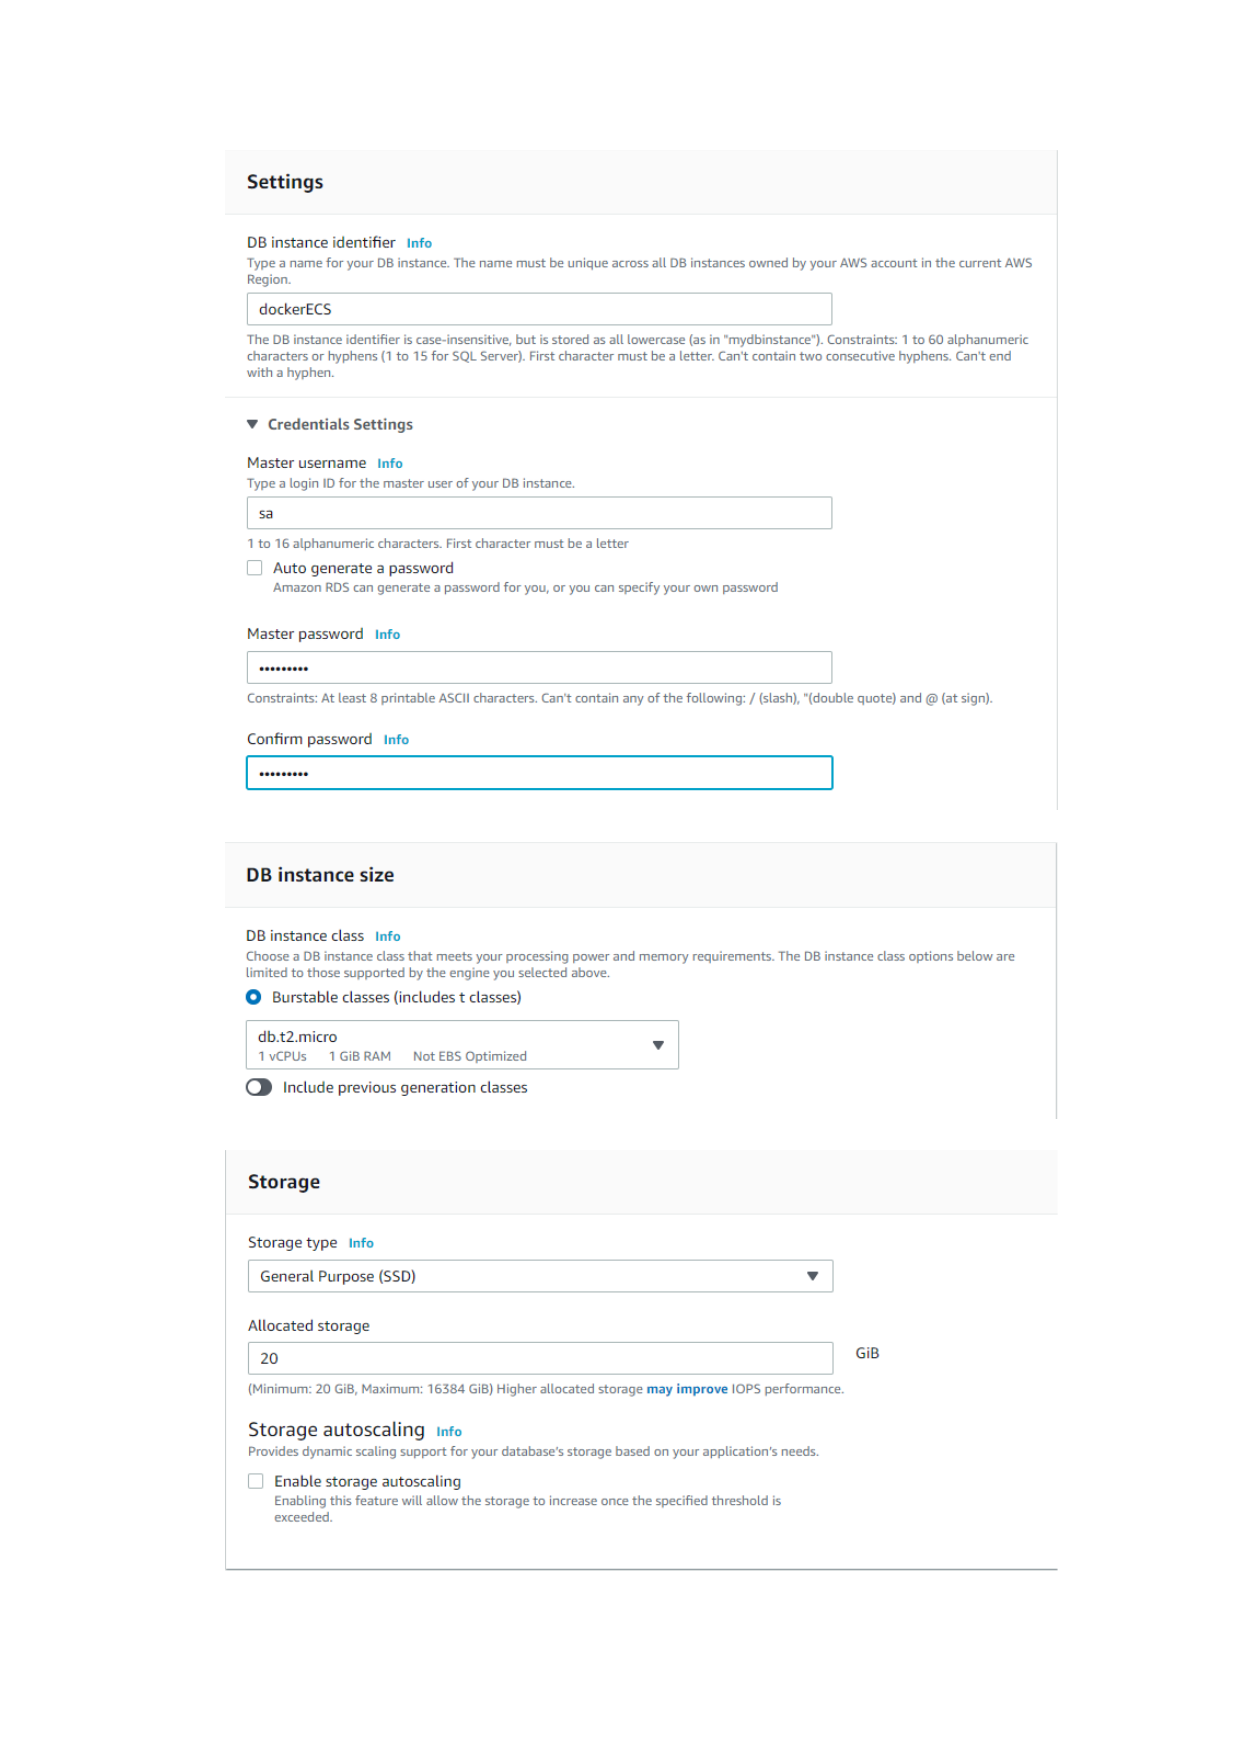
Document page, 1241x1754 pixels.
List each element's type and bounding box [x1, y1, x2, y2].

picture [225, 150, 1058, 810]
picture [225, 1150, 1058, 1571]
picture [225, 842, 1058, 1119]
